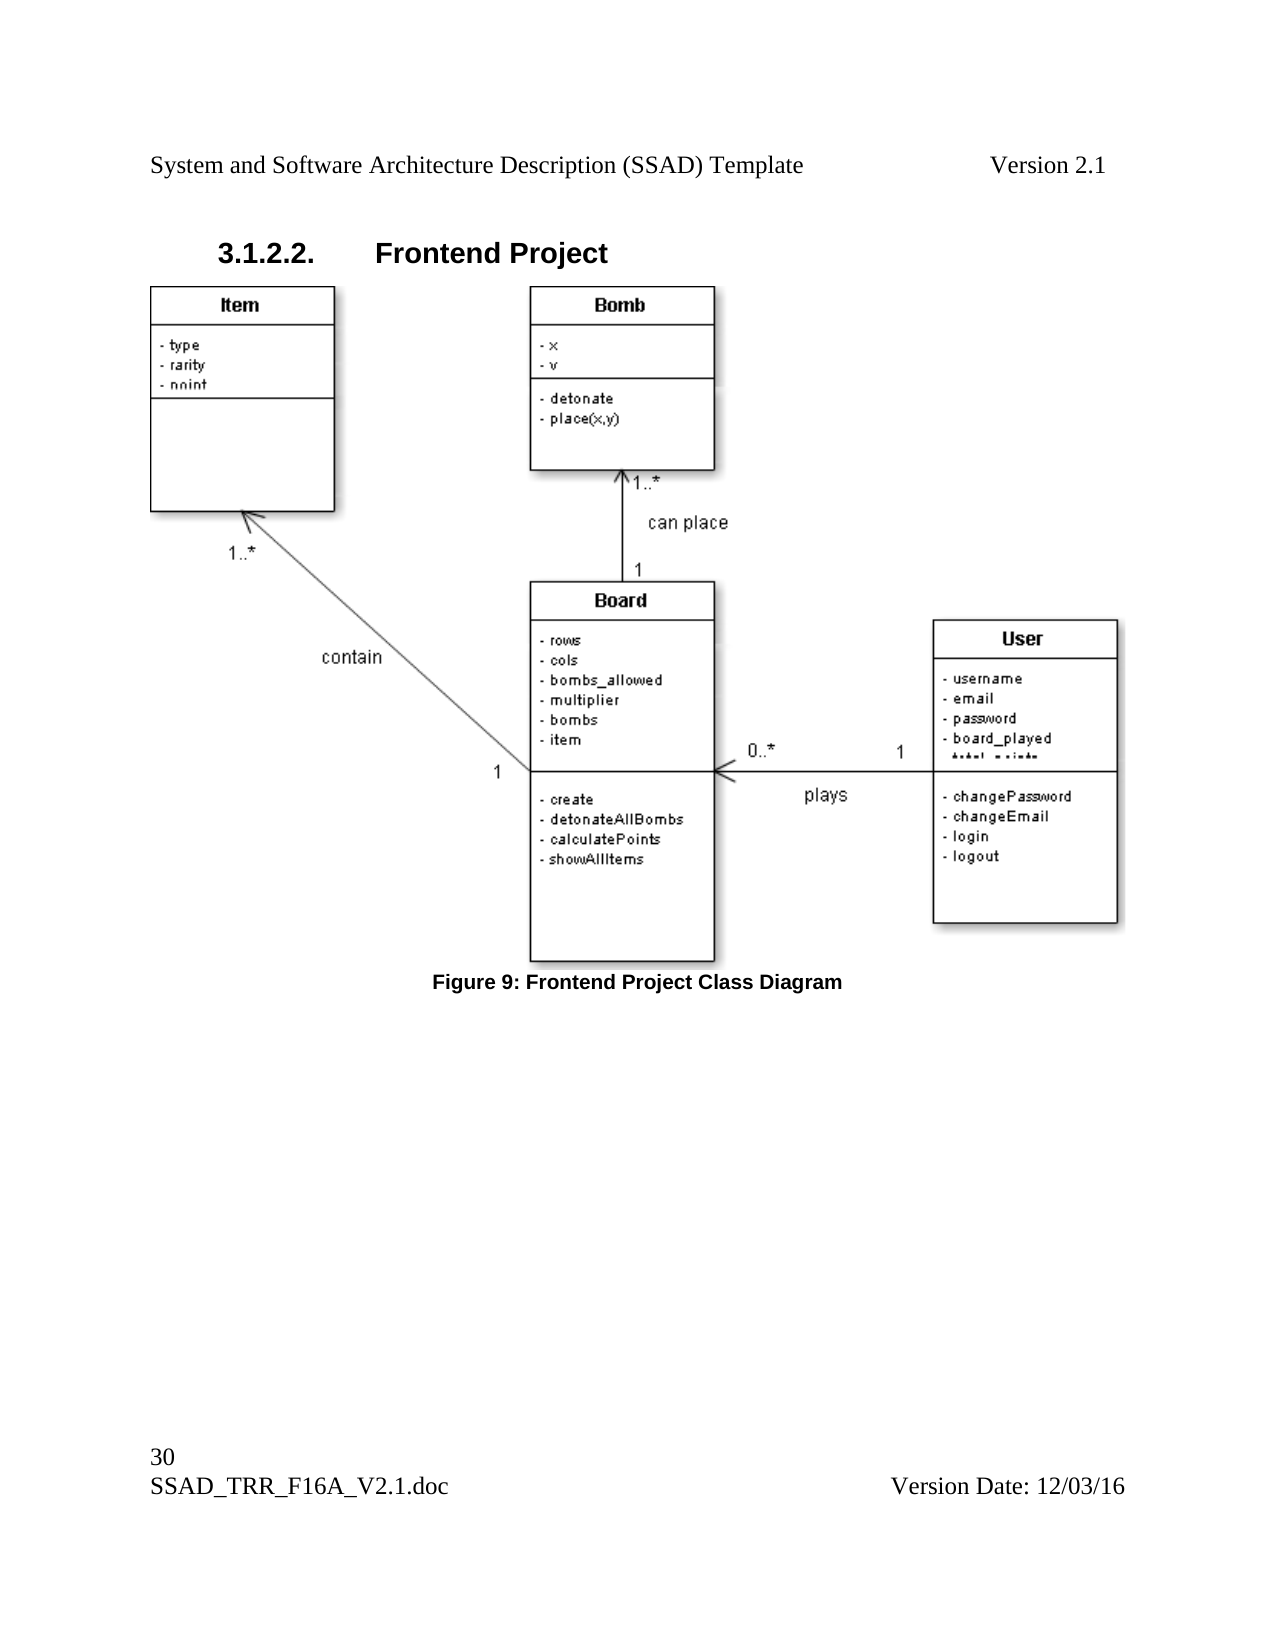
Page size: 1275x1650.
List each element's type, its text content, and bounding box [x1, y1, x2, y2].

text Figure 9: Frontend Project Class Diagram [150, 970, 1125, 993]
picture [150, 286, 1126, 970]
list Frontend Project [218, 236, 1125, 270]
